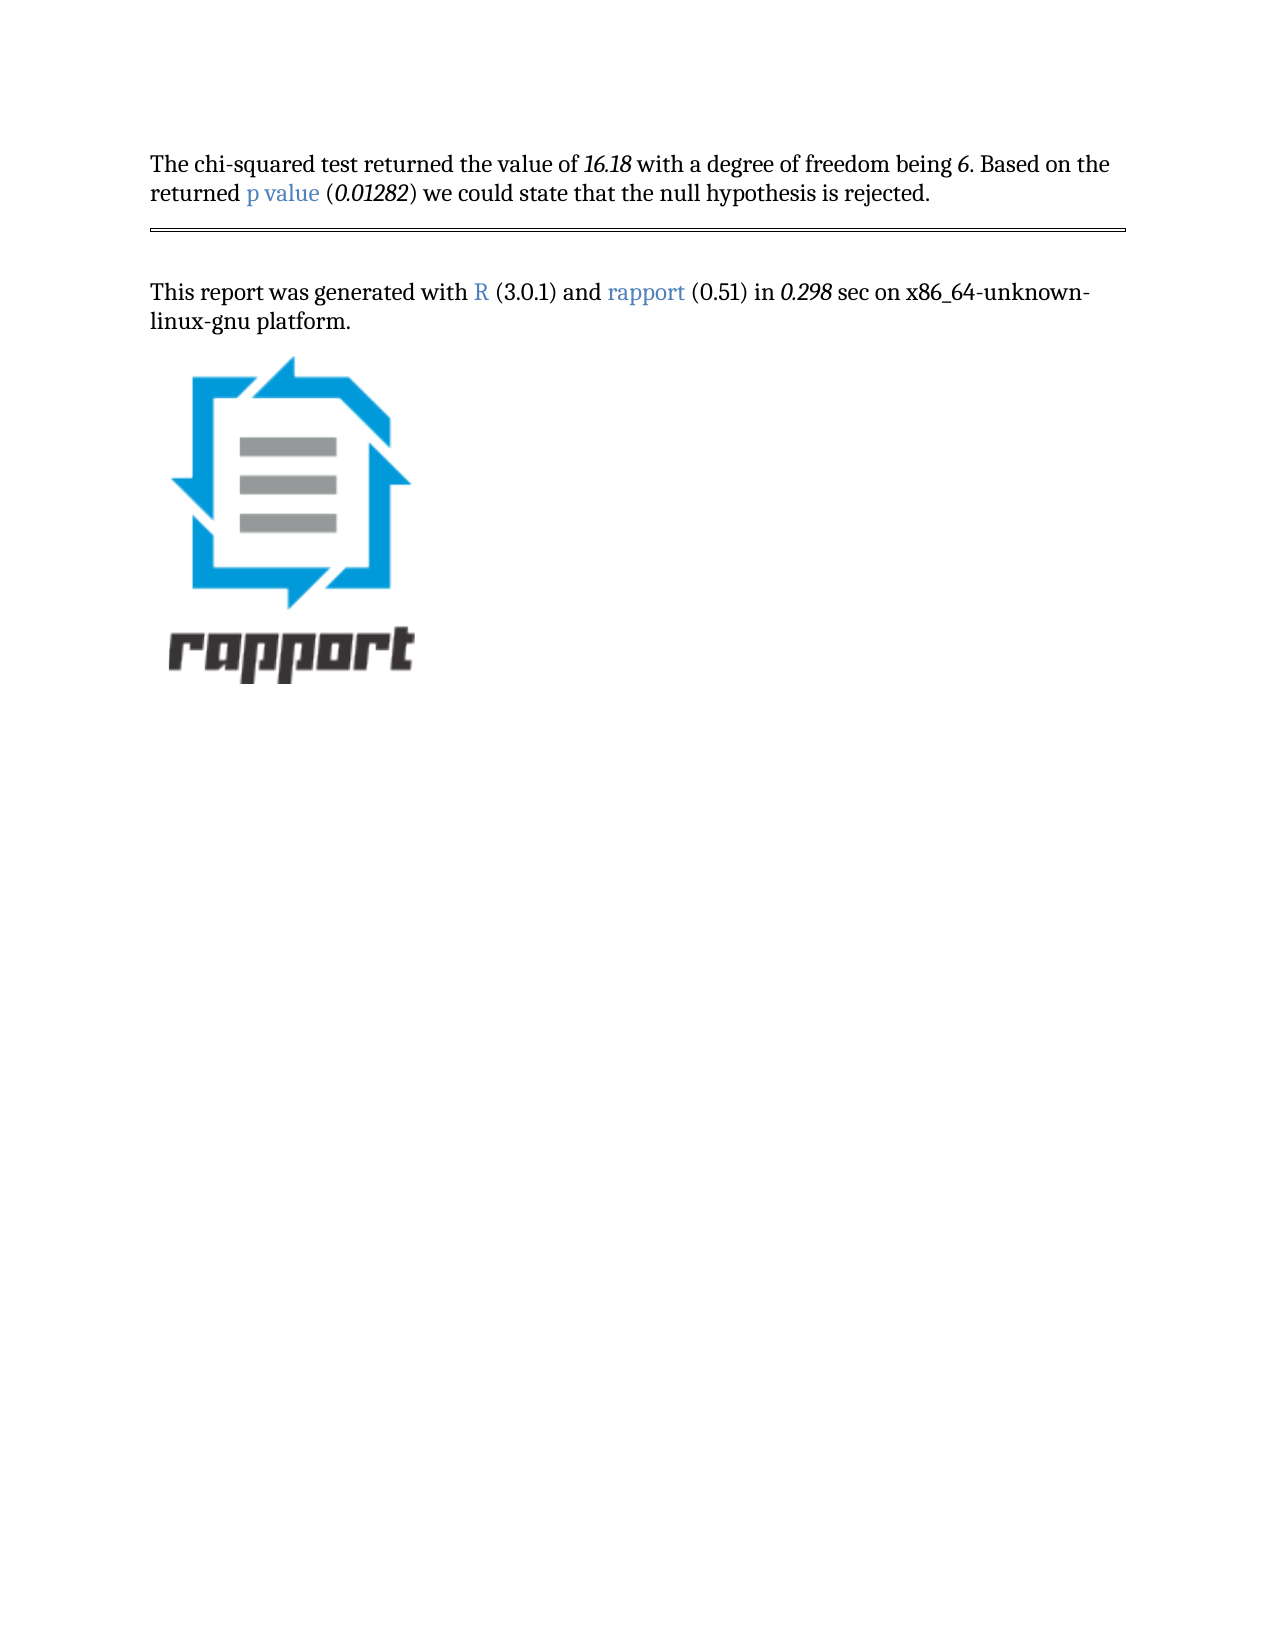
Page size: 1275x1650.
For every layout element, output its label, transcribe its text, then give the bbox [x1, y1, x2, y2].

text The chi-squared test returned the value of 16.18 with a degree of freedom being 6. Based on the returned p value (0.01282) we could state that the null hypothesis is rejected. [150, 150, 1125, 207]
picture [168, 356, 415, 684]
text This report was generated with R (3.0.1) and rapport (0.51) in 0.298 sec on x86_64-unknown-linux-gnu platform. [150, 278, 1125, 335]
